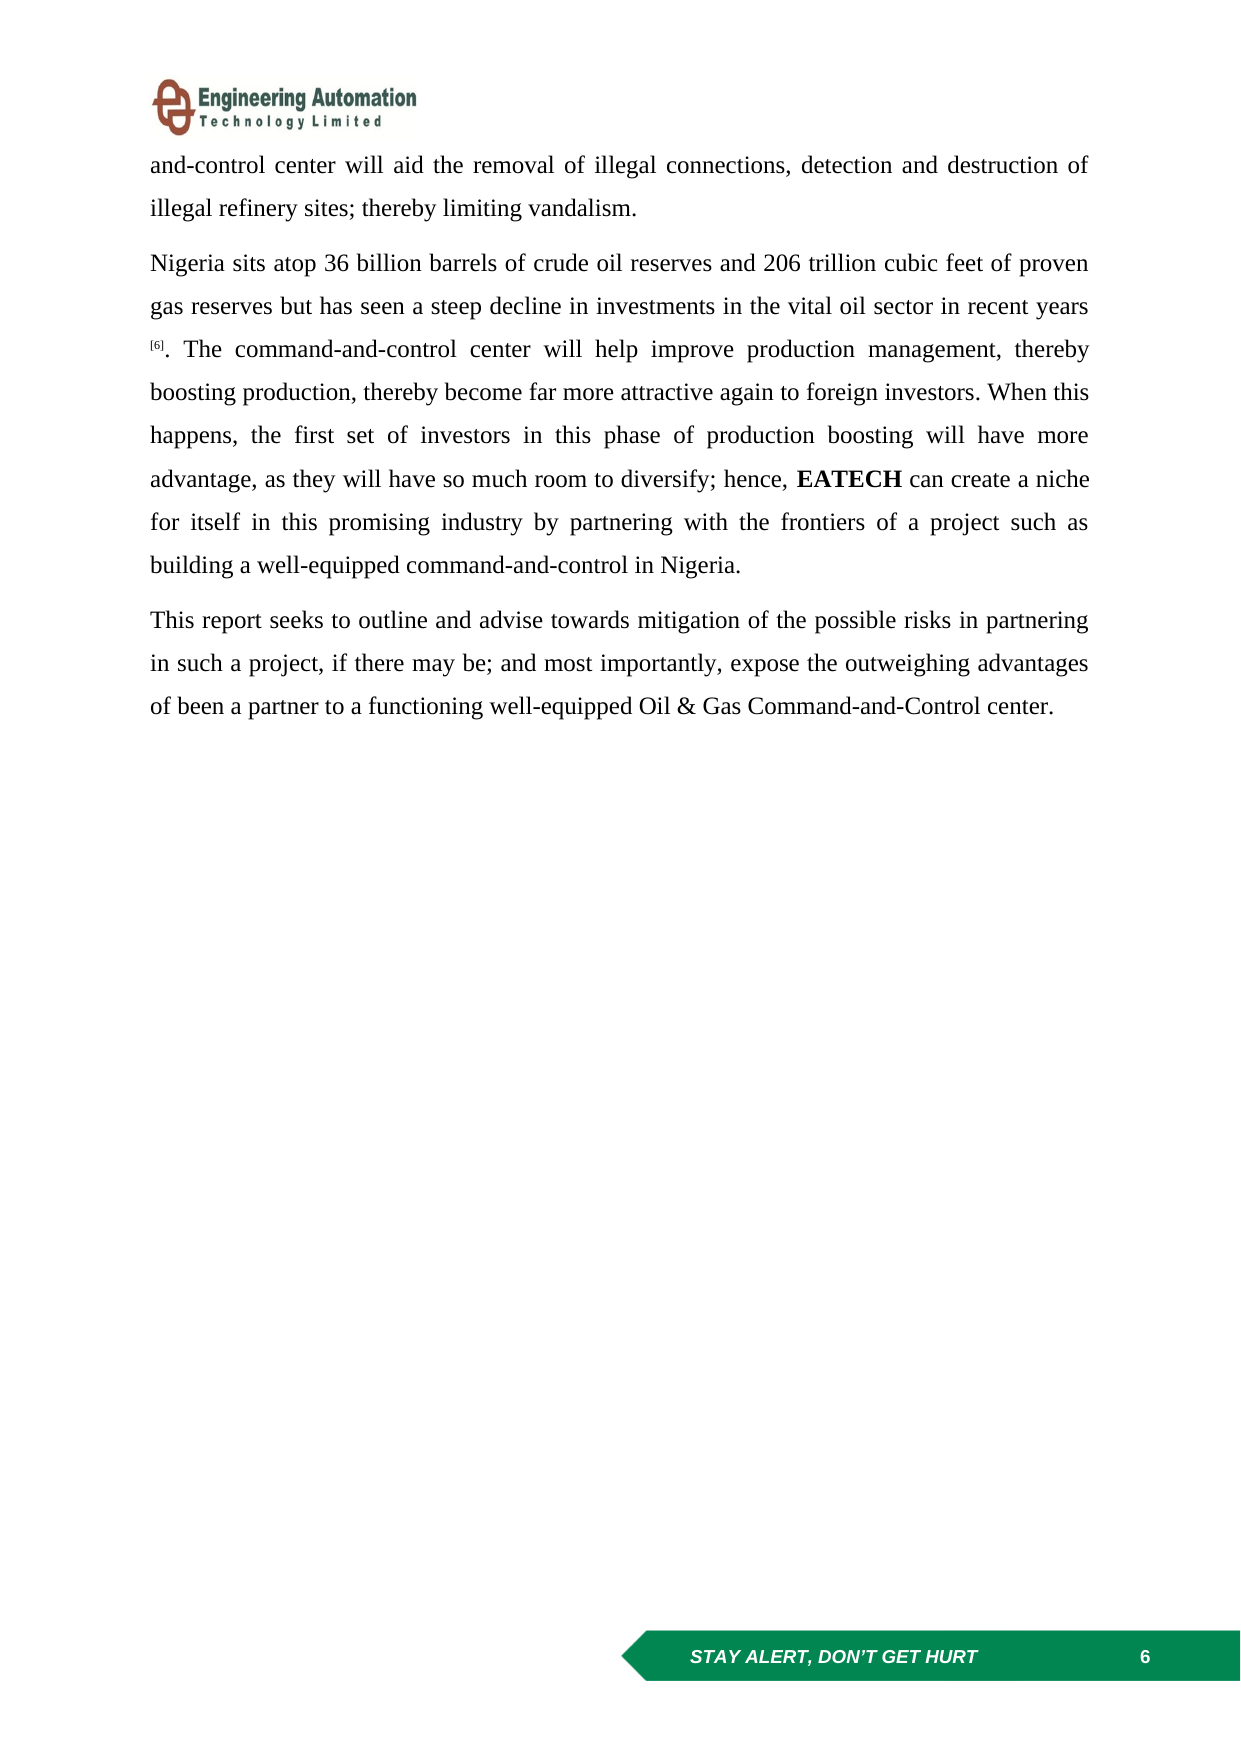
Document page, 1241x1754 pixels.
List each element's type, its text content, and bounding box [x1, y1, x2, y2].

text Nigeria sits atop 36 billion barrels of crude oil reserves and 206 trillion cubic feet of proven gas reserves but has seen a steep decline in investments in the vital oil sector in recent years [6]. The command-and-control center will help improve production management, thereby boosting production, thereby become far more attractive again to foreign investors. When this happens, the first set of investors in this phase of production boosting will have more advantage, as they will have so much room to diversify; hence, EATECH can create a niche for itself in this promising industry by partnering with the frontiers of a project such as building a well-equipped command-and-control in Nigeria. [150, 248, 1090, 579]
picture [512, 1631, 1241, 1680]
picture [150, 75, 418, 139]
text This report seeks to outline and advise towards mitigation of the possible risks in partnering in such a project, if there may be; and most importantly, expose the outweighing advantages of been a partner to a functioning well-equipped Oil & Gas Command-and-Control center. [150, 605, 1090, 720]
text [150, 150, 1090, 222]
